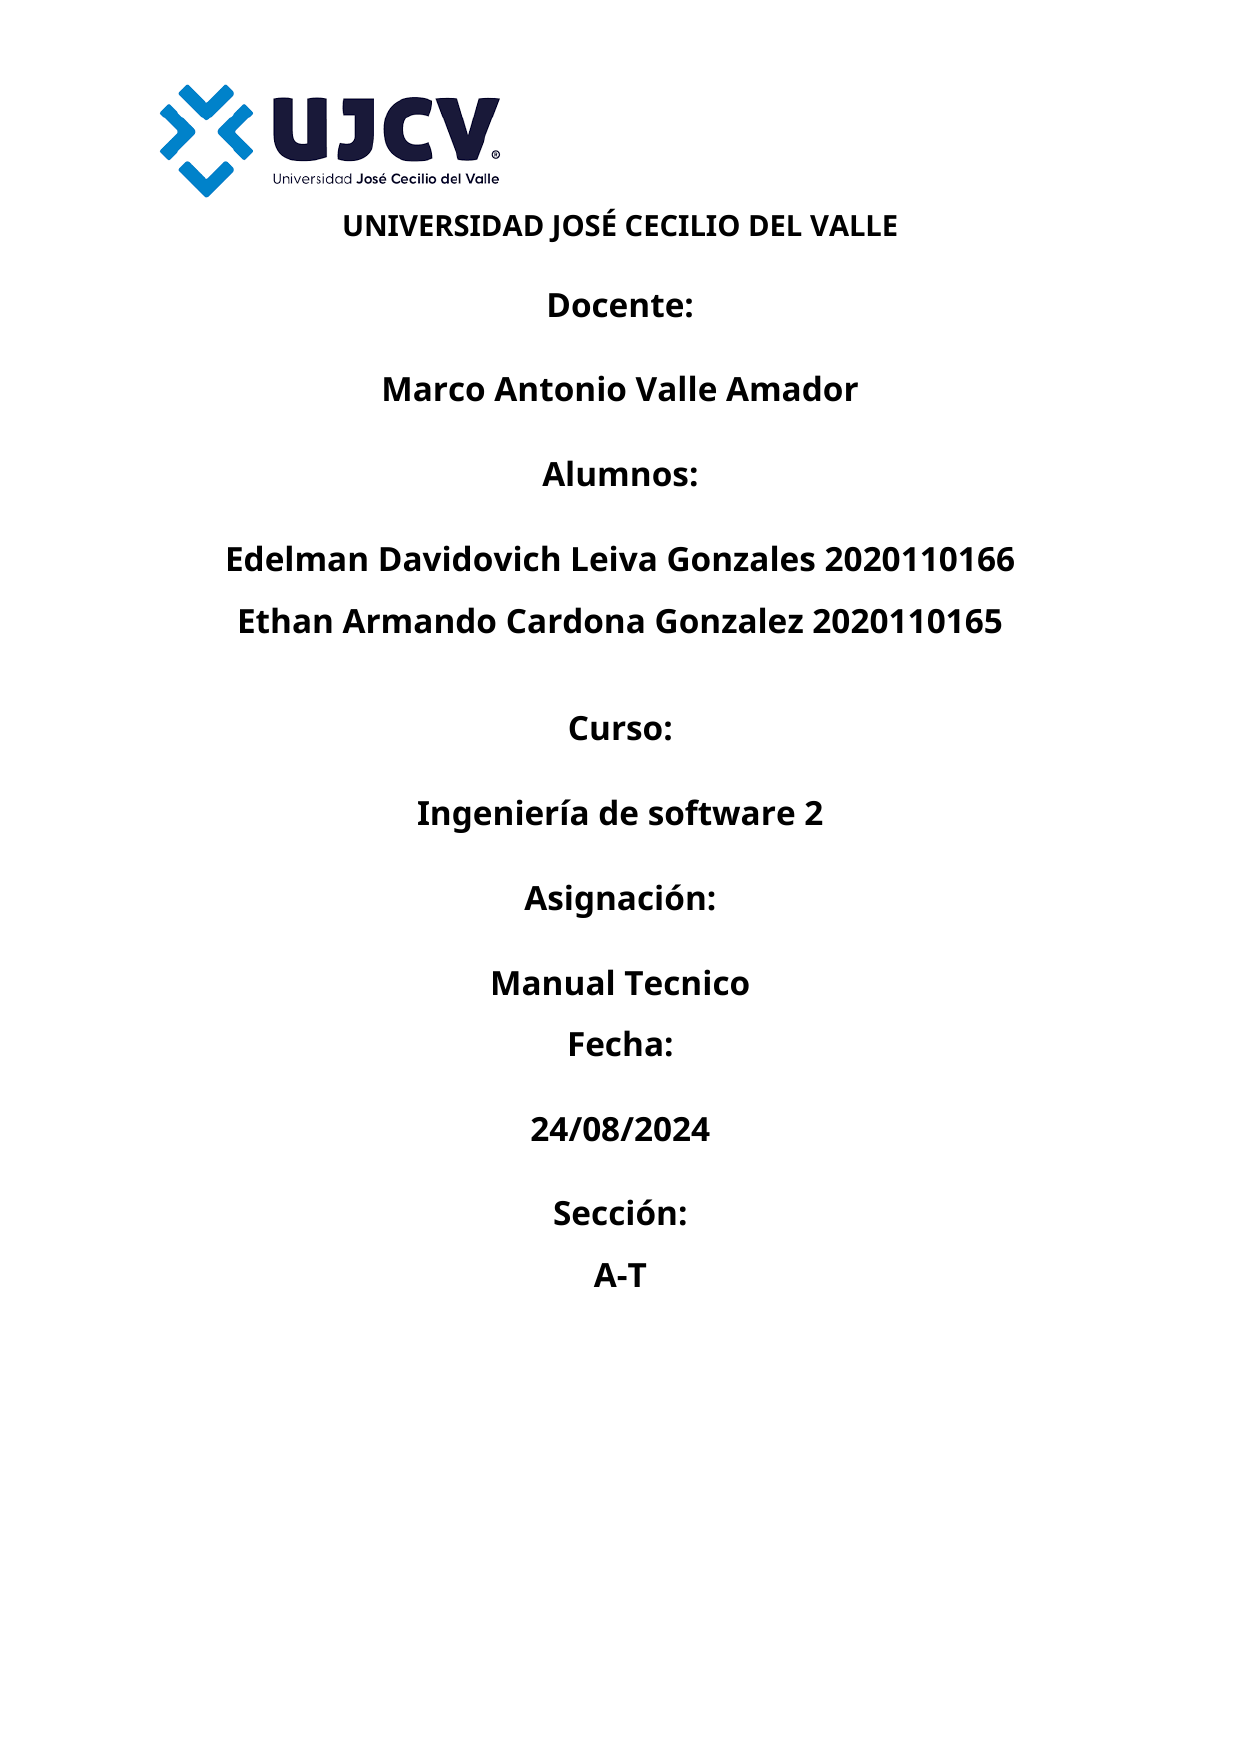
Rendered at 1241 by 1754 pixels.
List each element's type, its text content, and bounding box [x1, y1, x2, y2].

picture [150, 75, 512, 206]
text Docente: [150, 281, 1090, 327]
text Asignación: [150, 875, 1090, 920]
text Sección: [150, 1190, 1090, 1236]
text Ethan Armando Cardona Gonzalez 2020110165 [150, 598, 1090, 643]
text Marco Antonio Valle Amador [150, 366, 1090, 412]
text Curso: [150, 705, 1090, 751]
text Ingeniería de software 2 [150, 790, 1090, 835]
text 24/08/2024 [150, 1105, 1090, 1151]
text Fecha: [150, 1021, 1090, 1066]
text Alumnos: [150, 451, 1090, 496]
text UNIVERSIDAD JOSÉ CECILIO DEL VALLE [150, 205, 1090, 245]
text Edelman Davidovich Leiva Gonzales 2020110166 [150, 536, 1090, 581]
text A-T [150, 1252, 1090, 1298]
text Manual Tecnico [150, 959, 1090, 1005]
